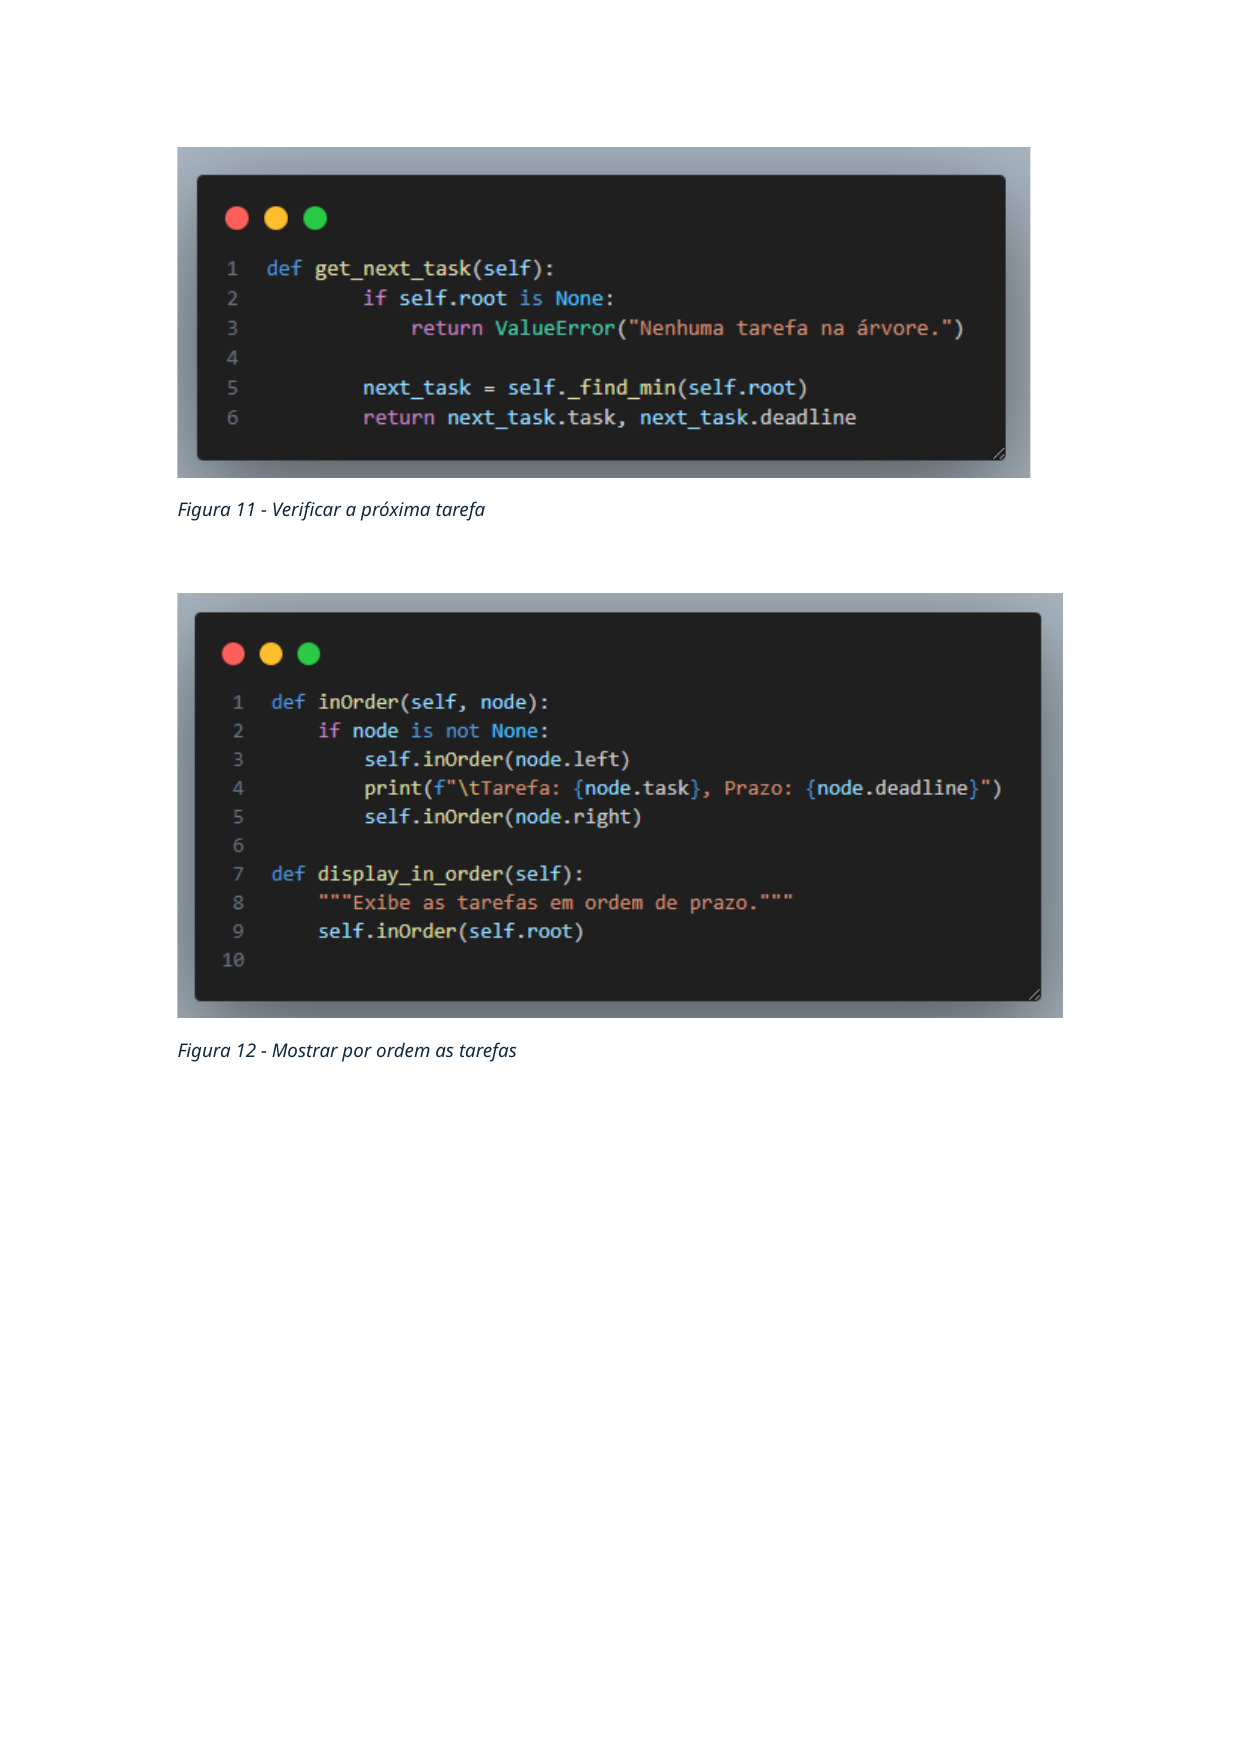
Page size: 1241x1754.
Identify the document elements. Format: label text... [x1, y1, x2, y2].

text Figura 12 - Mostrar por ordem as tarefas [177, 1037, 1063, 1063]
picture [177, 147, 1031, 478]
picture [177, 593, 1063, 1018]
text Figura 11 - Verificar a próxima tarefa [177, 496, 1063, 522]
